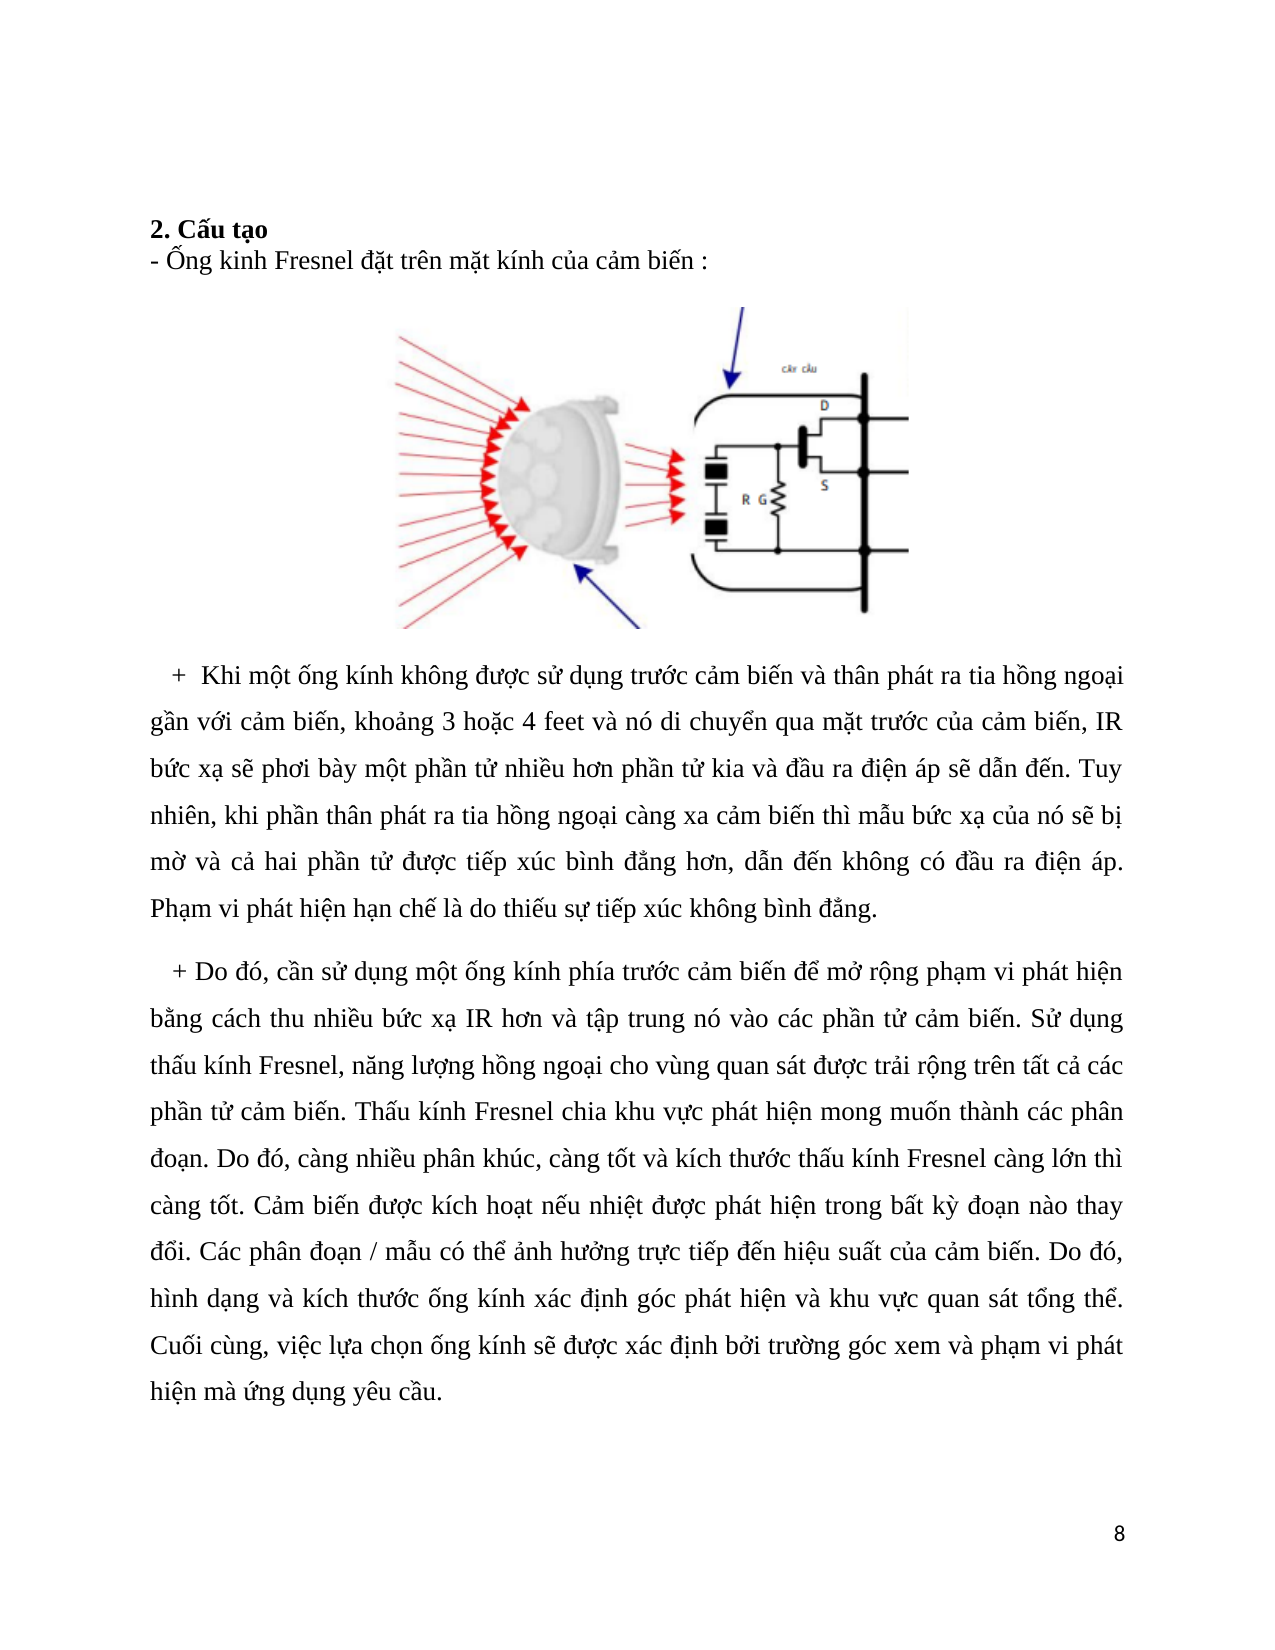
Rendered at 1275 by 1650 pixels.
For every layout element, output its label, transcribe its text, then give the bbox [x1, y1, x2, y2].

subtitle 2. Cấu tạo [150, 213, 1125, 244]
picture [366, 307, 909, 629]
text + Khi một ống kính không được sử dụng trước cảm biến và thân phát ra tia hồng ngoại gần với cảm biến, khoảng 3 hoặc 4 feet và nó di chuyển qua mặt trước của cảm biến, IR bức xạ sẽ phơi bày một phần tử nhiều hơn phần tử kia và đầu ra điện áp sẽ dẫn đến. Tuy nhiên, khi phần thân phát ra tia hồng ngoại càng xa cảm biến thì mẫu bức xạ của nó sẽ bị mờ và cả hai phần tử được tiếp xúc bình đẳng hơn, dẫn đến không có đầu ra điện áp. Phạm vi phát hiện hạn chế là do thiếu sự tiếp xúc không bình đẳng. [150, 659, 1125, 923]
text + Do đó, cần sử dụng một ống kính phía trước cảm biến để mở rộng phạm vi phát hiện bằng cách thu nhiều bức xạ IR hơn và tập trung nó vào các phần tử cảm biến. Sử dụng thấu kính Fresnel, năng lượng hồng ngoại cho vùng quan sát được trải rộng trên tất cả các phần tử cảm biến. Thấu kính Fresnel chia khu vực phát hiện mong muốn thành các phân đoạn. Do đó, càng nhiều phân khúc, càng tốt và kích thước thấu kính Fresnel càng lớn thì càng tốt. Cảm biến được kích hoạt nếu nhiệt được phát hiện trong bất kỳ đoạn nào thay đổi. Các phân đoạn / mẫu có thể ảnh hưởng trực tiếp đến hiệu suất của cảm biến. Do đó, hình dạng và kích thước ống kính xác định góc phát hiện và khu vực quan sát tổng thể. Cuối cùng, việc lựa chọn ống kính sẽ được xác định bởi trường góc xem và phạm vi phát hiện mà ứng dụng yêu cầu. [150, 955, 1125, 1407]
text - Ống kinh Fresnel đặt trên mặt kính của cảm biến : [150, 244, 1125, 276]
